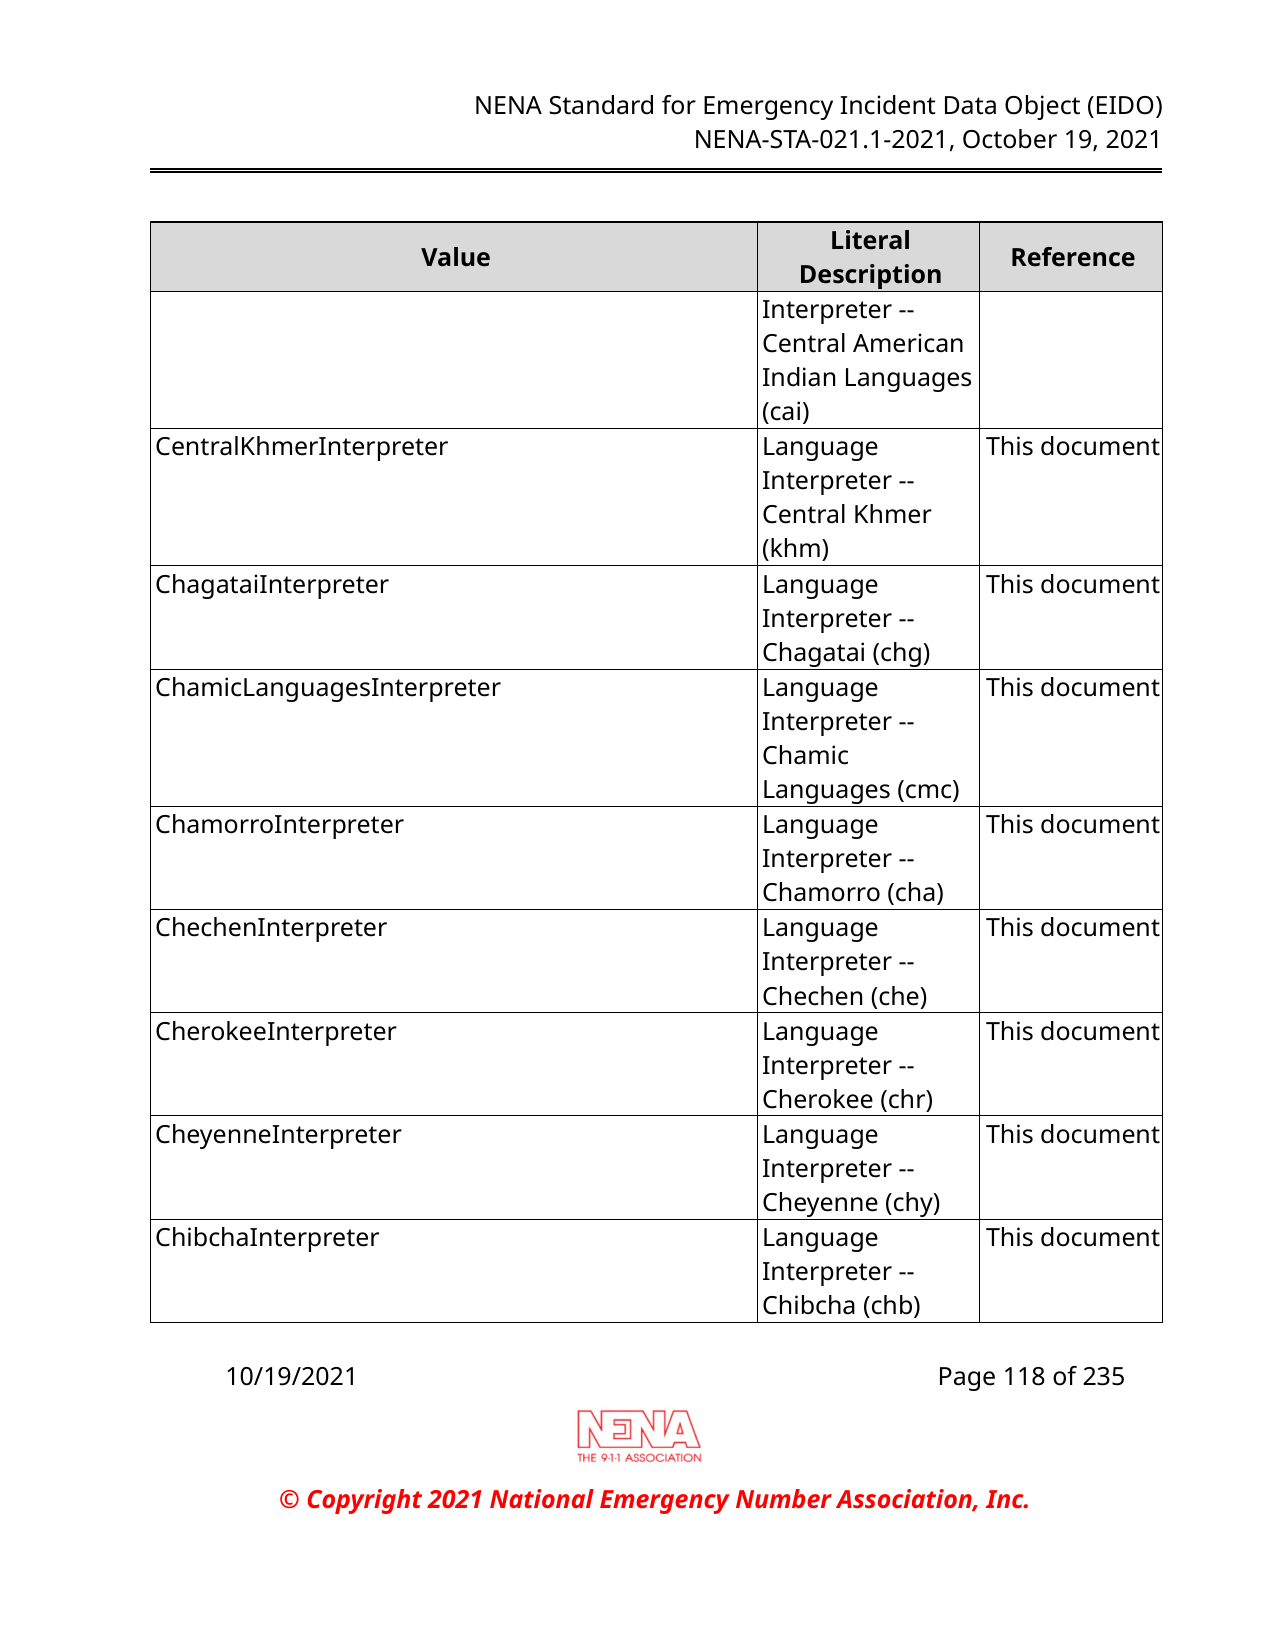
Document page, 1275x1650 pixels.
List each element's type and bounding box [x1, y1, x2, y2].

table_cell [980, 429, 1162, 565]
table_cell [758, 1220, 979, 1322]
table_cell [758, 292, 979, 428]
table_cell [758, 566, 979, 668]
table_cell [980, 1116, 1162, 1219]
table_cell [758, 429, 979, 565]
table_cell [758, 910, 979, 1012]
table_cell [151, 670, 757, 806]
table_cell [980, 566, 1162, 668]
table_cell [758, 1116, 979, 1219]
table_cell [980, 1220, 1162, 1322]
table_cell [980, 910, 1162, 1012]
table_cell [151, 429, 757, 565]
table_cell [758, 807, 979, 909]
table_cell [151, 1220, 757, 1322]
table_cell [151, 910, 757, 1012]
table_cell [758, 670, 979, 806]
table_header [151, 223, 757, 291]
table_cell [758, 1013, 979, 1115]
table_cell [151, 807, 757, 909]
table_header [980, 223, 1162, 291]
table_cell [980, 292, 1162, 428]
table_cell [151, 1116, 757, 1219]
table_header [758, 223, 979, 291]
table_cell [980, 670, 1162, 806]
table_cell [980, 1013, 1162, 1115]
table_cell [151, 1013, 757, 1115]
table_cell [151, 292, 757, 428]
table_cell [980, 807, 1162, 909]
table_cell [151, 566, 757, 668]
picture [569, 1404, 706, 1470]
